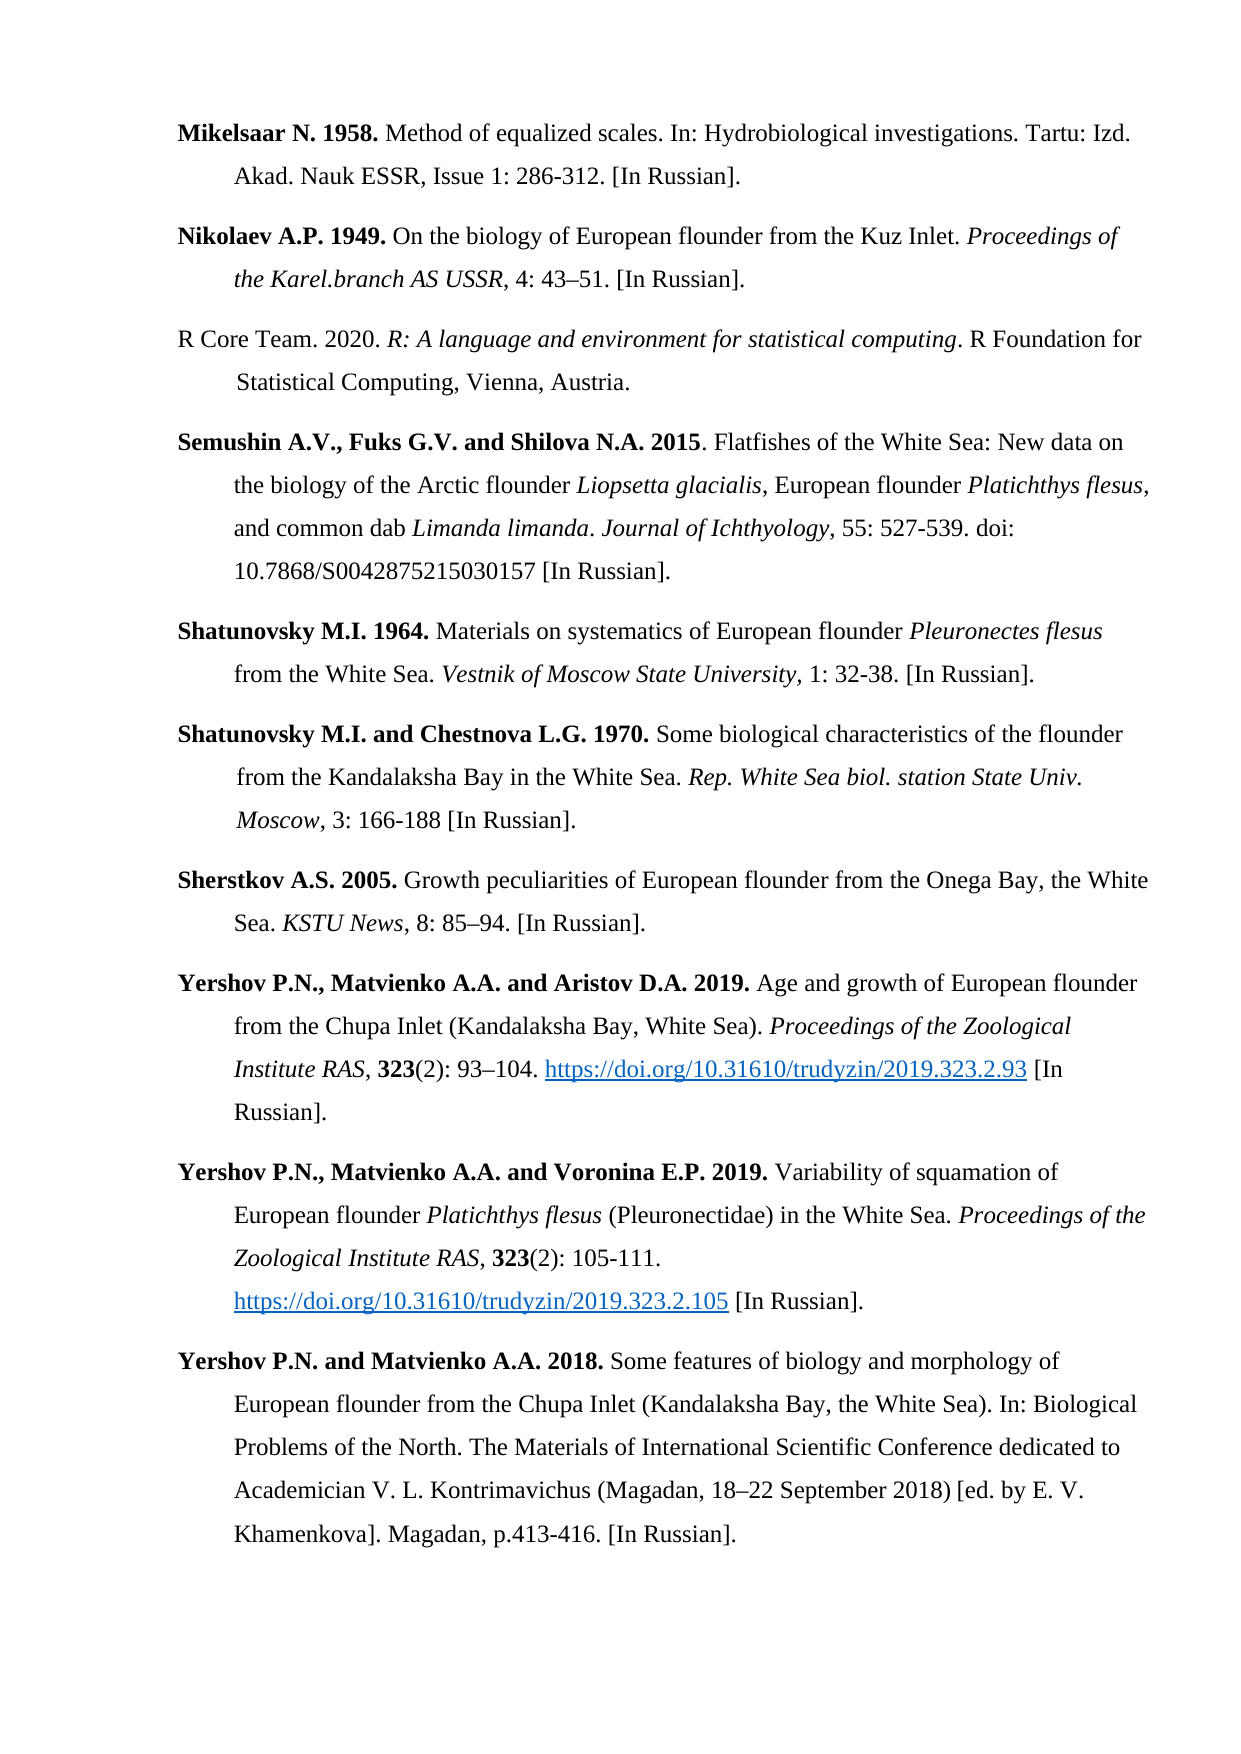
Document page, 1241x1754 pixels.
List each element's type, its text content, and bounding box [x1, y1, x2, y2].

text Nikolaev A.P. 1949. On the biology of European flounder from the Kuz Inlet. Proceedings of the Karel.branch AS USSR, 4: 43–51. [In Russian]. [177, 221, 1152, 293]
text Sherstkov A.S. 2005. Growth peculiarities of European flounder from the Onega Bay, the White Sea. KSTU News, 8: 85–94. [In Russian]. [177, 865, 1152, 937]
text Yershov P.N. and Matvienko А.А. 2018. Some features of biology and morphology of European flounder from the Chupa Inlet (Kandalaksha Bay, the White Sea). In: Biological Problems of the North. The Materials of International Scientific Conference dedicated to Academician V. L. Kontrimavichus (Magadan, 18–22 September 2018) [ed. by E. V. Khamenkova]. Magadan, p.413-416. [In Russian]. [177, 1346, 1152, 1548]
text Semushin A.V., Fuks G.V. and Shilova N.A. 2015. Flatfishes of the White Sea: New data on the biology of the Arctic flounder Liopsetta glacialis, European flounder Platichthys flesus, and common dab Limanda limanda. Journal of Ichthyology, 55: 527-539. doi: 10.7868/S0042875215030157 [In Russian]. [177, 427, 1152, 585]
text Mikelsaar N. 1958. Method of equalized scales. In: Hydrobiological investigations. Tartu: Izd. Akad. Nauk ESSR, Issue 1: 286-312. [In Russian]. [177, 118, 1152, 190]
text Shatunovsky M.I. and Chestnova L.G. 1970. Some biological characteristics of the flounder from the Kandalaksha Bay in the White Sea. Rep. White Sea biol. station State Univ. Moscow, 3: 166-188 [In Russian]. [177, 719, 1152, 834]
text R Core Team. 2020. R: A language and environment for statistical computing. R Foundation for Statistical Computing, Vienna, Austria. [177, 324, 1152, 396]
text Yershov P.N., Matvienko А.А. and Аristov D.A. 2019. Age and growth of European flounder from the Chupa Inlet (Kandalaksha Bay, White Sea). Proceedings of the Zoological Institute RAS, 323(2): 93–104. https://doi.org/10.31610/trudyzin/2019.323.2.93 [In Russian]. [177, 968, 1152, 1126]
text Shatunovsky M.I. 1964. Materials on systematics of European flounder Pleuronectes flesus from the White Sea. Vestnik of Moscow State University, 1: 32-38. [In Russian]. [177, 616, 1152, 688]
text Yershov P.N., Matvienko А.А. and Voronina E.P. 2019. Variability of squamation of European flounder Platichthys flesus (Pleuronectidae) in the White Sea. Proceedings of the Zoological Institute RAS, 323(2): 105-111. https://doi.org/10.31610/trudyzin/2019.323.2.105 [In Russian]. [177, 1157, 1152, 1315]
